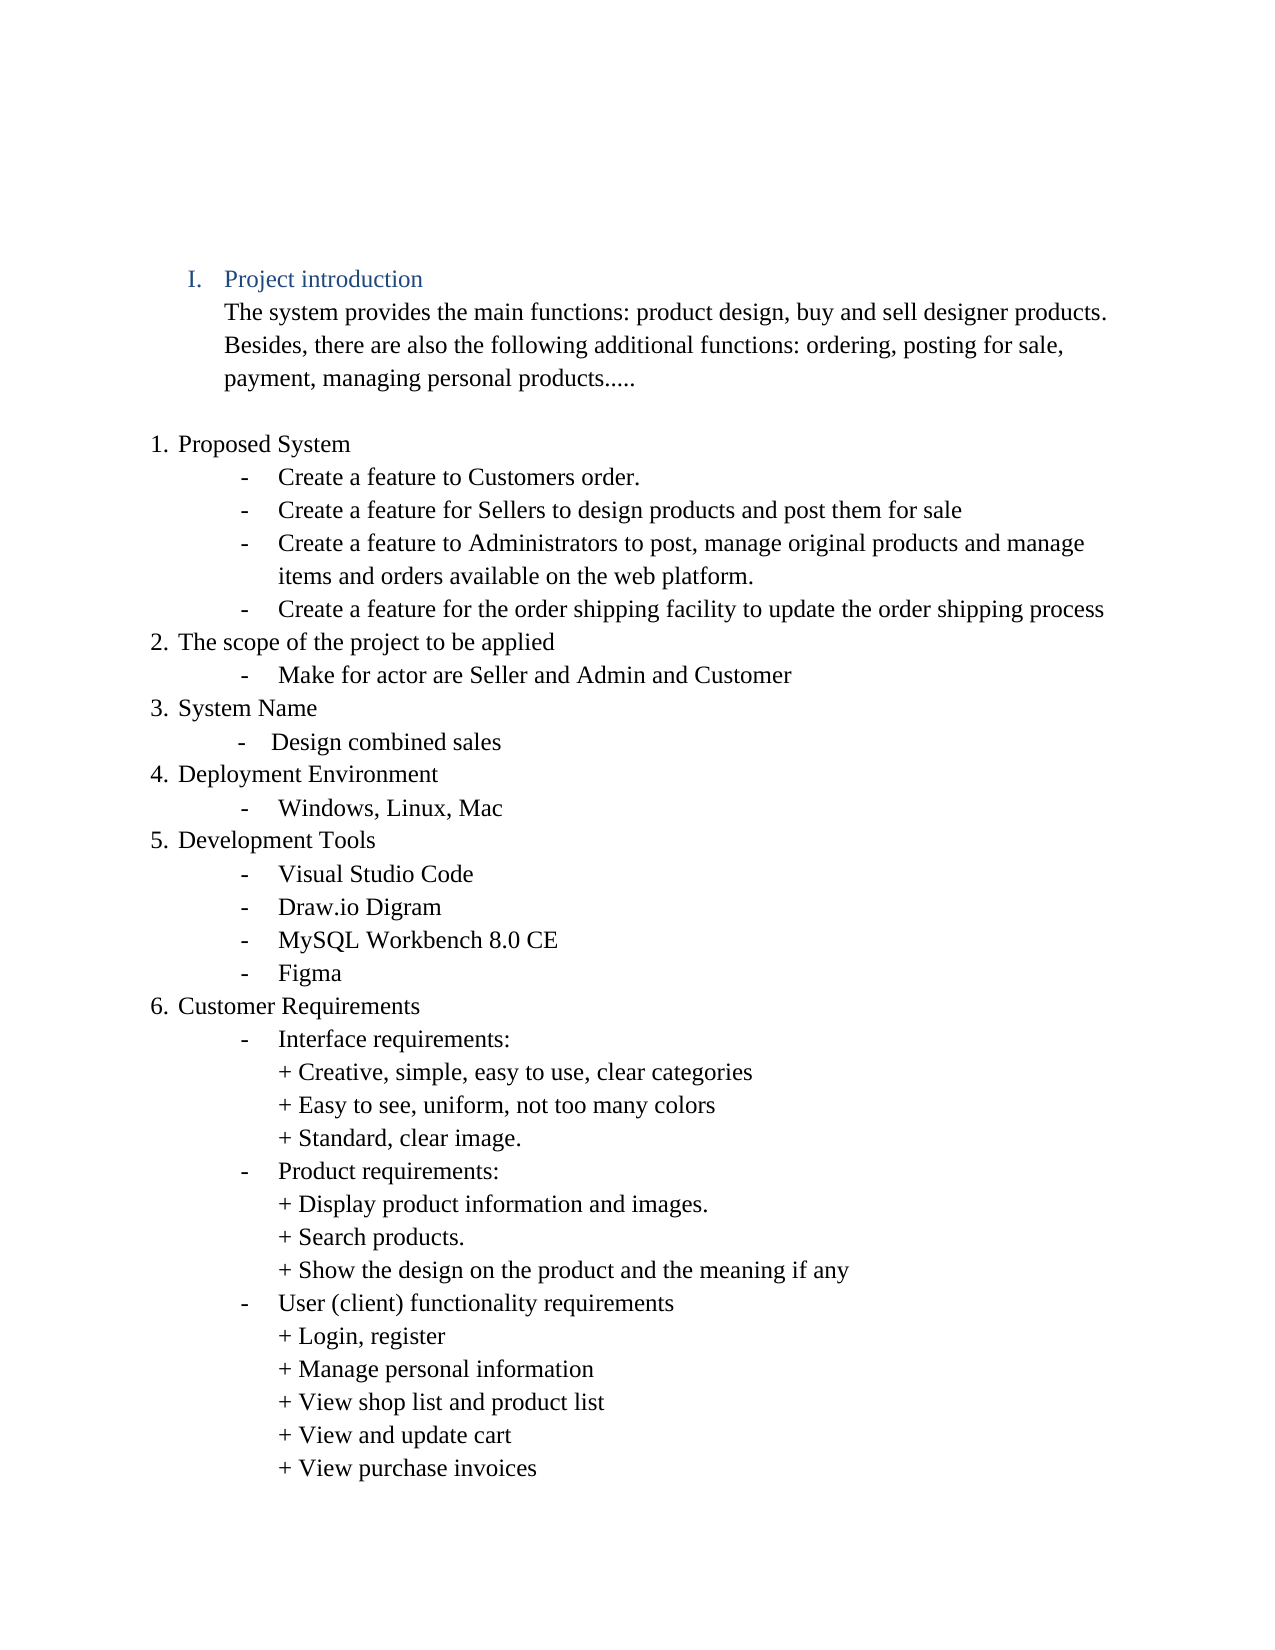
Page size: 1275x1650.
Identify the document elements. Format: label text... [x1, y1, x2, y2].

list Create a feature for Sellers to design products and post them for sale [240, 495, 1125, 524]
list + Login, register [278, 1321, 1125, 1350]
list Figma [240, 958, 1125, 986]
list System Name [150, 693, 1125, 722]
list MySQL Workbench 8.0 CE [240, 925, 1125, 953]
list Besides, there are also the following additional functions: ordering, posting for sale, payment, managing personal products..... [224, 330, 1125, 392]
list + View and update cart [278, 1420, 1125, 1449]
list Draw.io Digram [240, 892, 1125, 920]
list + Show the design on the product and the meaning if any [278, 1255, 1125, 1284]
list The scope of the project to be applied [150, 627, 1125, 656]
list User (client) functionality requirements [240, 1288, 1125, 1317]
list + Easy to see, uniform, not too many colors [278, 1090, 1125, 1118]
list Customer Requirements [150, 991, 1125, 1019]
list Development Tools [150, 826, 1125, 854]
list Interface requirements: [240, 1024, 1125, 1052]
list - Design combined sales [212, 727, 1125, 755]
list Create a feature for the order shipping facility to update the order shipping process [240, 594, 1125, 623]
list Create a feature to Customers order. [240, 462, 1125, 491]
list Create a feature to Administrators to post, manage original products and manage items and orders available on the web platform. [240, 528, 1125, 590]
list Visual Studio Code [240, 859, 1125, 887]
list + Standard, clear image. [278, 1123, 1125, 1152]
list + View purchase invoices [278, 1453, 1125, 1482]
list Project introduction [187, 264, 1125, 293]
list + Manage personal information [278, 1354, 1125, 1383]
list Windows, Linux, Mac [240, 793, 1125, 821]
list + Creative, simple, easy to use, clear categories [278, 1057, 1125, 1086]
list Make for actor are Seller and Admin and Customer [240, 661, 1125, 689]
list Product requirements: [240, 1156, 1125, 1184]
list The system provides the main functions: product design, buy and sell designer products. [224, 297, 1125, 326]
list + Display product information and images. [278, 1189, 1125, 1218]
list + Search products. [278, 1222, 1125, 1251]
list Proposed System [150, 429, 1125, 458]
list Deployment Environment [150, 759, 1125, 788]
list + View shop list and product list [278, 1387, 1125, 1416]
